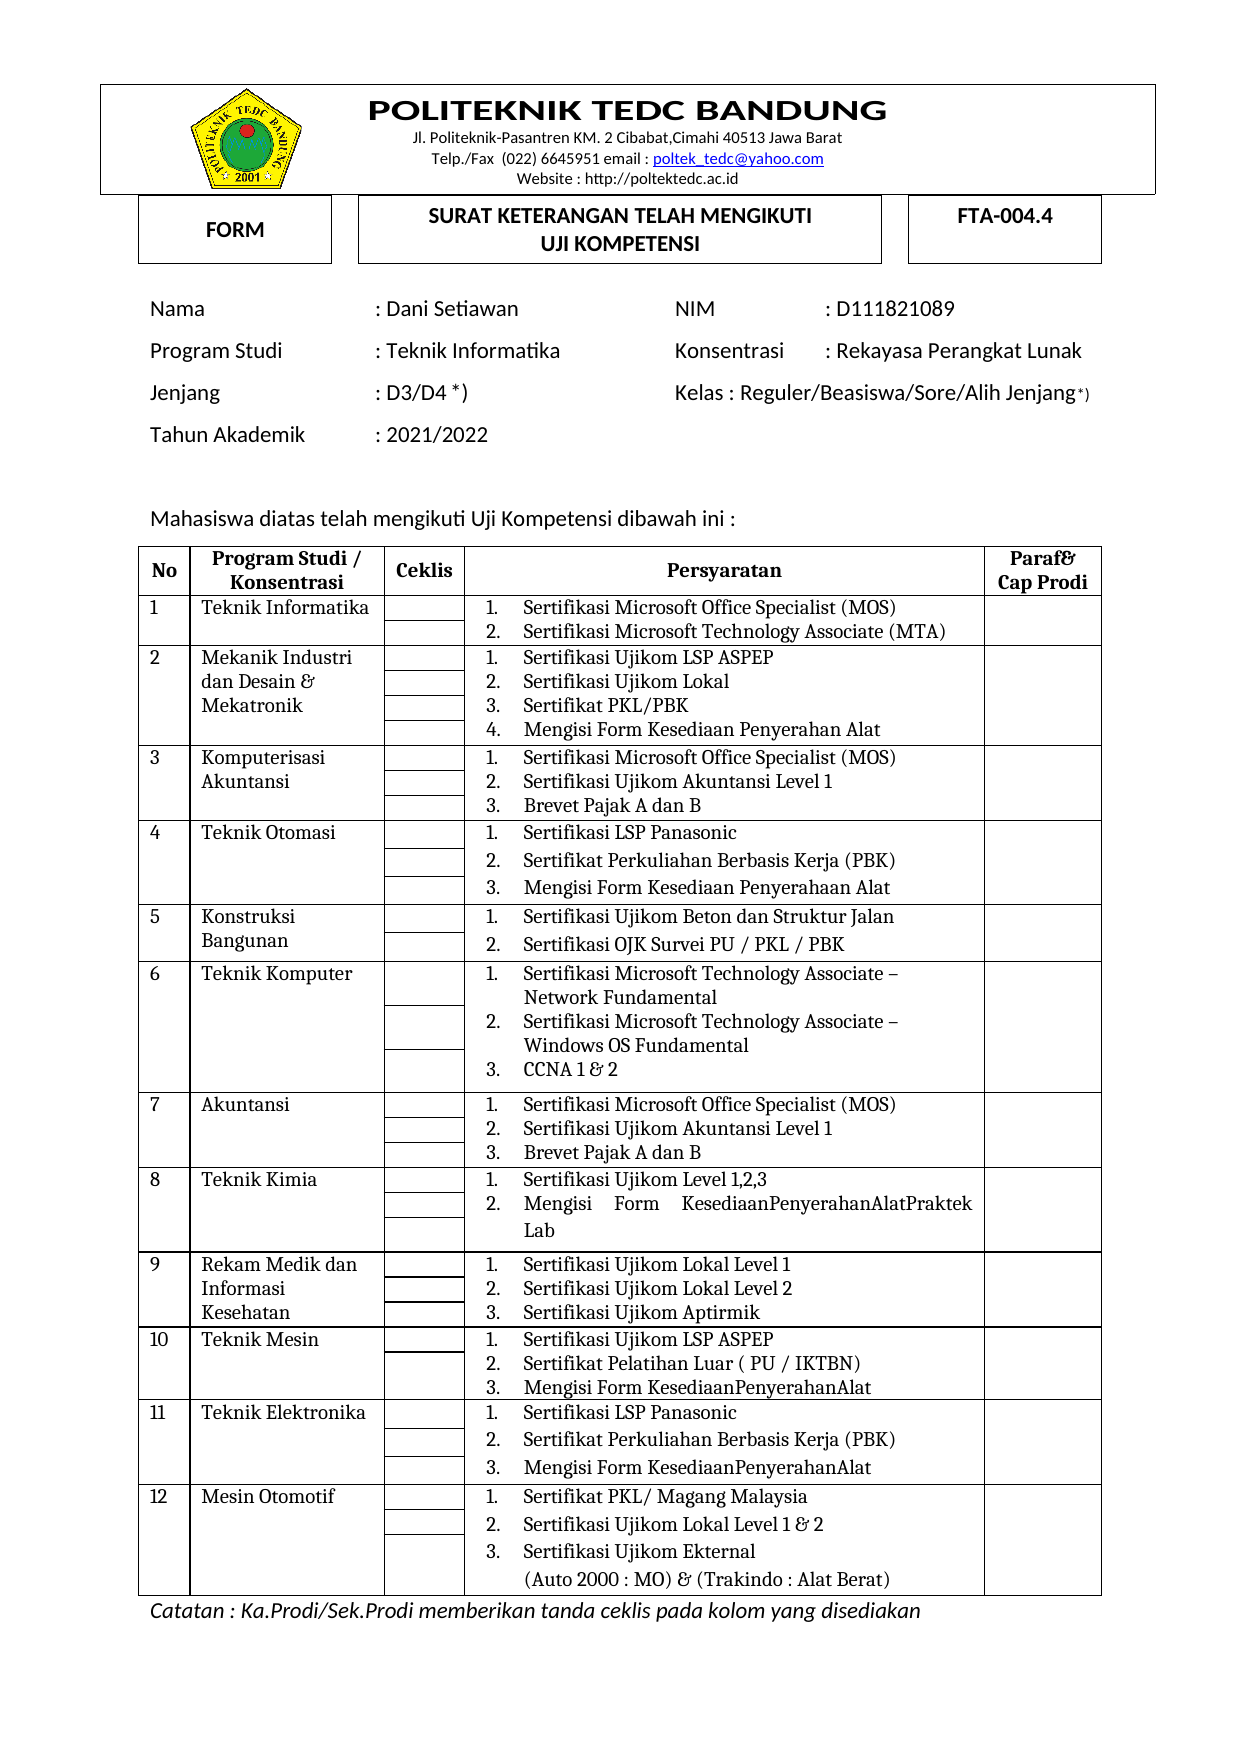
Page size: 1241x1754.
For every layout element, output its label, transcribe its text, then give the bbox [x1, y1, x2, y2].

table_cell 9 [139, 1253, 189, 1326]
table_cell Teknik Informatika [191, 596, 384, 645]
table_cell Sertifikasi Ujikom LSP ASPEP Sertifikasi Ujikom Lokal Sertifikat PKL/PBK Mengisi Form Kesediaan Penyerahan Alat [465, 646, 984, 745]
table_cell [385, 1278, 464, 1301]
text Mahasiswa diatas telah mengikuti Uji Kompetensi dibawah ini : [150, 504, 1090, 532]
table_cell [385, 1093, 464, 1117]
table_cell Sertifikasi LSP Panasonic Sertifikat Perkuliahan Berbasis Kerja (PBK) Mengisi Form KesediaanPenyerahanAlat [465, 1400, 984, 1484]
table_cell [985, 821, 1101, 904]
table_cell 7 [139, 1093, 189, 1167]
table_cell Teknik Mesin [191, 1328, 384, 1399]
table_header Persyaratan [465, 547, 984, 595]
table_cell [385, 671, 464, 695]
table_cell [385, 646, 464, 670]
table_cell [985, 1253, 1101, 1326]
table_cell [985, 1400, 1101, 1484]
table_cell Sertifikasi Microsoft Technology Associate – Network Fundamental Sertifikasi Microsoft Technology Associate – Windows OS Fundamental CCNA 1 & 2 [465, 962, 984, 1092]
table_cell [385, 1218, 464, 1251]
table_cell Sertifikasi Ujikom Level 1,2,3 Mengisi Form KesediaanPenyerahanAlatPraktek Lab [465, 1168, 984, 1251]
table_cell [385, 1510, 464, 1534]
table_cell [385, 1006, 464, 1049]
table_header [882, 195, 908, 262]
table_cell [385, 596, 464, 620]
table_cell Komputerisasi Akuntansi [191, 746, 384, 820]
table_cell Sertifikasi Ujikom Beton dan Struktur Jalan Sertifikasi OJK Survei PU / PKL / PBK [465, 905, 984, 961]
table_cell [385, 905, 464, 932]
table_cell Sertifikasi Microsoft Office Specialist (MOS) Sertifikasi Ujikom Akuntansi Level 1 Brevet Pajak A dan B [465, 1093, 984, 1167]
table_cell [385, 746, 464, 770]
table_cell [985, 905, 1101, 961]
table_cell [385, 933, 464, 961]
table_header [332, 195, 358, 262]
table_cell [985, 1093, 1101, 1167]
table_header SURAT KETERANGAN TELAH MENGIKUTI UJI KOMPETENSI [359, 196, 881, 262]
table_cell Teknik Komputer [191, 962, 384, 1092]
text Tahun Akademik : 2021/2022 [150, 420, 1090, 448]
table_cell [385, 1353, 464, 1399]
table_cell Teknik Elektronika [191, 1400, 384, 1484]
table_cell [385, 796, 464, 820]
table_header FORM [139, 196, 331, 262]
table_cell 5 [139, 905, 189, 961]
table_cell [385, 1303, 464, 1326]
table_cell [385, 1253, 464, 1276]
table_cell [385, 1485, 464, 1509]
table_cell [985, 1328, 1101, 1399]
table_cell [385, 1535, 464, 1595]
table_cell 3 [139, 746, 189, 820]
table_cell [385, 1457, 464, 1484]
table_cell [385, 1193, 464, 1217]
table_cell [985, 1485, 1101, 1595]
table_cell Sertifikasi Ujikom Lokal Level 1 Sertifikasi Ujikom Lokal Level 2 Sertifikasi Ujikom Aptirmik [465, 1253, 984, 1326]
table_cell Sertifikasi Microsoft Office Specialist (MOS) Sertifikasi Ujikom Akuntansi Level 1 Brevet Pajak A dan B [465, 746, 984, 820]
table_header Ceklis [385, 547, 464, 595]
table_cell [385, 1400, 464, 1427]
table_cell [985, 962, 1101, 1092]
table_header Program Studi / Konsentrasi [191, 547, 384, 595]
table_cell [985, 596, 1101, 645]
table_cell 11 [139, 1400, 189, 1484]
table_cell [385, 962, 464, 1005]
table_cell [385, 771, 464, 795]
table_cell [385, 1168, 464, 1192]
table_cell Teknik Otomasi [191, 821, 384, 904]
table_cell Rekam Medik dan Informasi Kesehatan [191, 1253, 384, 1326]
text Nama : Dani Setiawan NIM : D111821089 [150, 294, 1090, 322]
table_cell [385, 821, 464, 848]
table_cell [985, 746, 1101, 820]
table_cell [385, 877, 464, 904]
table_cell [385, 1429, 464, 1456]
table_cell 12 [139, 1485, 189, 1595]
table_cell [385, 1328, 464, 1351]
table_cell 8 [139, 1168, 189, 1251]
table_cell Sertifikasi LSP Panasonic Sertifikat Perkuliahan Berbasis Kerja (PBK) Mengisi Form Kesediaan Penyerahaan Alat [465, 821, 984, 904]
table_cell Konstruksi Bangunan [191, 905, 384, 961]
text Jenjang : D3/D4 *) Kelas : Reguler/Beasiswa/Sore/Alih Jenjang*) [150, 378, 1090, 406]
table_cell Sertifikasi Ujikom LSP ASPEP Sertifikat Pelatihan Luar ( PU / IKTBN) Mengisi Form KesediaanPenyerahanAlat [465, 1328, 984, 1399]
table_cell Sertifikat PKL/ Magang Malaysia Sertifikasi Ujikom Lokal Level 1 & 2 Sertifikasi Ujikom Ekternal (Auto 2000 : MO) & (Trakindo : Alat Berat) [465, 1485, 984, 1595]
table_cell [385, 1143, 464, 1167]
table_cell 1 [139, 596, 189, 645]
table_cell Mekanik Industri dan Desain & Mekatronik [191, 646, 384, 745]
table_cell 10 [139, 1328, 189, 1399]
table_cell Akuntansi [191, 1093, 384, 1167]
table_cell 2 [139, 646, 189, 745]
text Program Studi : Teknik Informatika Konsentrasi : Rekayasa Perangkat Lunak [150, 336, 1090, 364]
table_cell [385, 1050, 464, 1092]
table_cell [385, 1118, 464, 1142]
table_cell Sertifikasi Microsoft Office Specialist (MOS) Sertifikasi Microsoft Technology Associate (MTA) [465, 596, 984, 645]
table_cell [385, 621, 464, 645]
table_cell Mesin Otomotif [191, 1485, 384, 1595]
table_cell [385, 849, 464, 876]
table_cell 6 [139, 962, 189, 1092]
table_header No [139, 547, 189, 595]
table_cell [985, 1168, 1101, 1251]
text Catatan : Ka.Prodi/Sek.Prodi memberikan tanda ceklis pada kolom yang disediakan [150, 1596, 1090, 1624]
table_cell 4 [139, 821, 189, 904]
table_cell [985, 646, 1101, 745]
table_header Paraf& Cap Prodi [985, 547, 1101, 595]
table_header FTA-004.4 [909, 196, 1101, 262]
table_cell [385, 721, 464, 745]
table_cell Teknik Kimia [191, 1168, 384, 1251]
table_cell [385, 696, 464, 720]
picture [190, 88, 302, 189]
